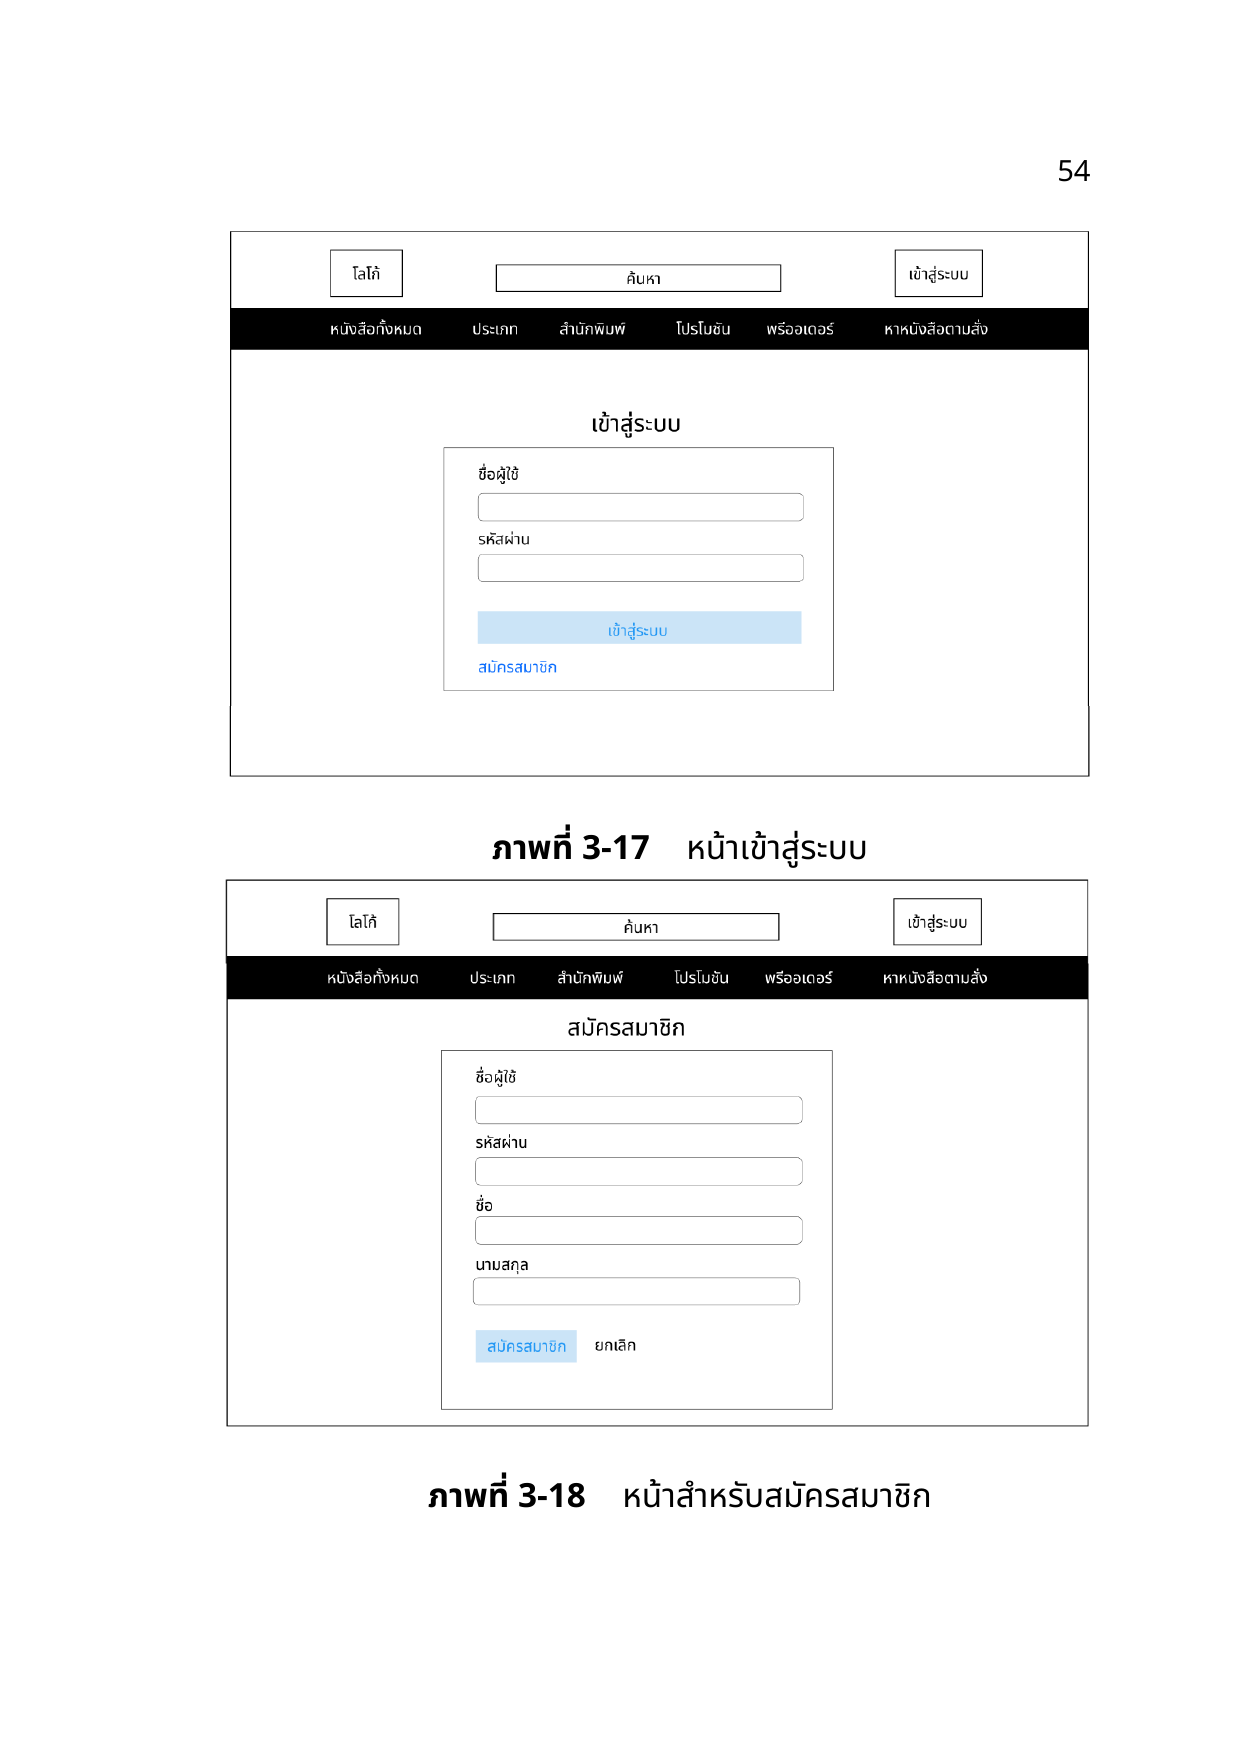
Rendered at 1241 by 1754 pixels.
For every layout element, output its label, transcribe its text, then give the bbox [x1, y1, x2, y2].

text ภาพที่ 3-18**หน้าสำหรับสมัครสมาชิก [225, 1472, 1090, 1522]
text ภาพที่ 3-17**หน้าเข้าสู่ระบบ [225, 824, 1090, 874]
picture [225, 874, 1091, 1427]
picture [225, 225, 1091, 779]
